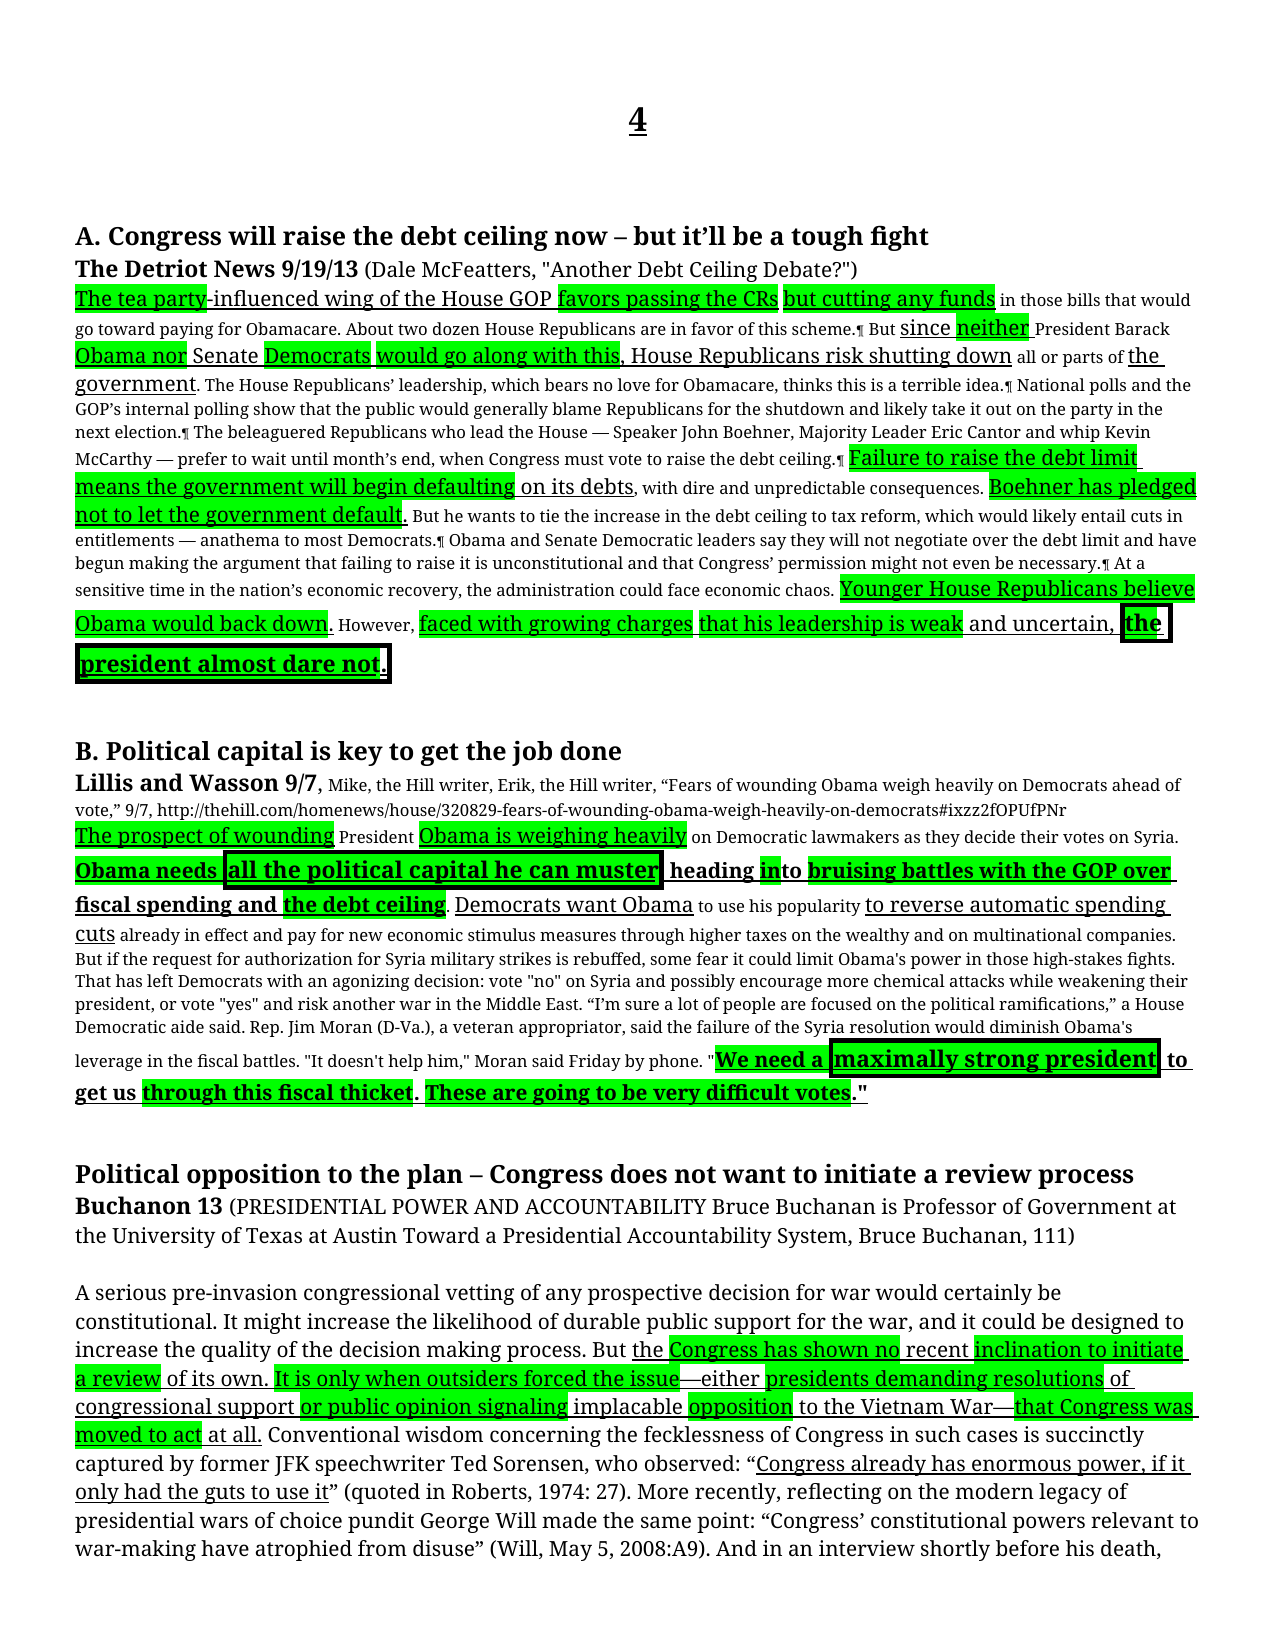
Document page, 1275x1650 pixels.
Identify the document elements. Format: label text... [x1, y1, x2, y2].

text Buchanon 13 (PRESIDENTIAL POWER AND ACCOUNTABILITY Bruce Buchanan is Professor of Government at the University of Texas at Austin Toward a Presidential Accountability System, Bruce Buchanan, 111) [75, 1190, 1200, 1250]
subtitle Political opposition to the plan – Congress does not want to initiate a review process [75, 1156, 1200, 1190]
subtitle B. Political capital is key to get the job done [75, 733, 1200, 767]
subtitle 4 [75, 96, 1200, 141]
text The prospect of wounding President Obama is weighing heavily on Democratic lawmakers as they decide their votes on Syria. Obama needs all the political capital he can muster heading into bruising battles with the GOP over fiscal spending and the debt ceiling. Democrats want Obama to use his popularity to reverse automatic spending cuts already in effect and pay for new economic stimulus measures through higher taxes on the wealthy and on multinational companies. But if the request for authorization for Syria military strikes is rebuffed, some fear it could limit Obama's power in those high-stakes fights. That has left Democrats with an agonizing decision: vote "no" on Syria and possibly encourage more chemical attacks while weakening their president, or vote "yes" and risk another war in the Middle East. “I’m sure a lot of people are focused on the political ramifications,” a House Democratic aide said. Rep. Jim Moran (D-Va.), a veteran appropriator, said the failure of the Syria resolution would diminish Obama's leverage in the fiscal battles. "It doesn't help him," Moran said Friday by phone. "We need a maximally strong president to get us through this fiscal thicket. These are going to be very difficult votes." [75, 821, 1200, 1107]
text The Detriot News 9/19/13 (Dale McFeatters, "Another Debt Ceiling Debate?") [75, 253, 1200, 284]
text Lillis and Wasson 9/7, Mike, the Hill writer, Erik, the Hill writer, “Fears of wounding Obama weigh heavily on Democrats ahead of vote,” 9/7, http://thehill.com/homenews/house/320829-fears-of-wounding-obama-weigh-heavily-on-democrats#ixzz2fOPUfPNr [75, 767, 1200, 821]
subtitle A. Congress will raise the debt ceiling now – but it’ll be a tough fight [75, 219, 1200, 253]
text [75, 1278, 1200, 1563]
text The tea party-influenced wing of the House GOP favors passing the CRs but cutting any funds in those bills that would go toward paying for Obamacare. About two dozen House Republicans are in favor of this scheme.¶ But since neither President Barack Obama nor Senate Democrats would go along with this, House Republicans risk shutting down all or parts of the government. The House Republicans’ leadership, which bears no love for Obamacare, thinks this is a terrible idea.¶ National polls and the GOP’s internal polling show that the public would generally blame Republicans for the shutdown and likely take it out on the party in the next election.¶ The beleaguered Republicans who lead the House — Speaker John Boehner, Majority Leader Eric Cantor and whip Kevin McCarthy — prefer to wait until month’s end, when Congress must vote to raise the debt ceiling.¶ Failure to raise the debt limit means the government will begin defaulting on its debts, with dire and unpredictable consequences. Boehner has pledged not to let the government default. But he wants to tie the increase in the debt ceiling to tax reform, which would likely entail cuts in entitlements — anathema to most Democrats.¶ Obama and Senate Democratic leaders say they will not negotiate over the debt limit and have begun making the argument that failing to raise it is unconstitutional and that Congress’ permission might not even be necessary.¶ At a sensitive time in the nation’s economic recovery, the administration could face economic chaos. Younger House Republicans believe Obama would back down. However, faced with growing charges that his leadership is weak and uncertain, the president almost dare not. [75, 284, 1200, 684]
